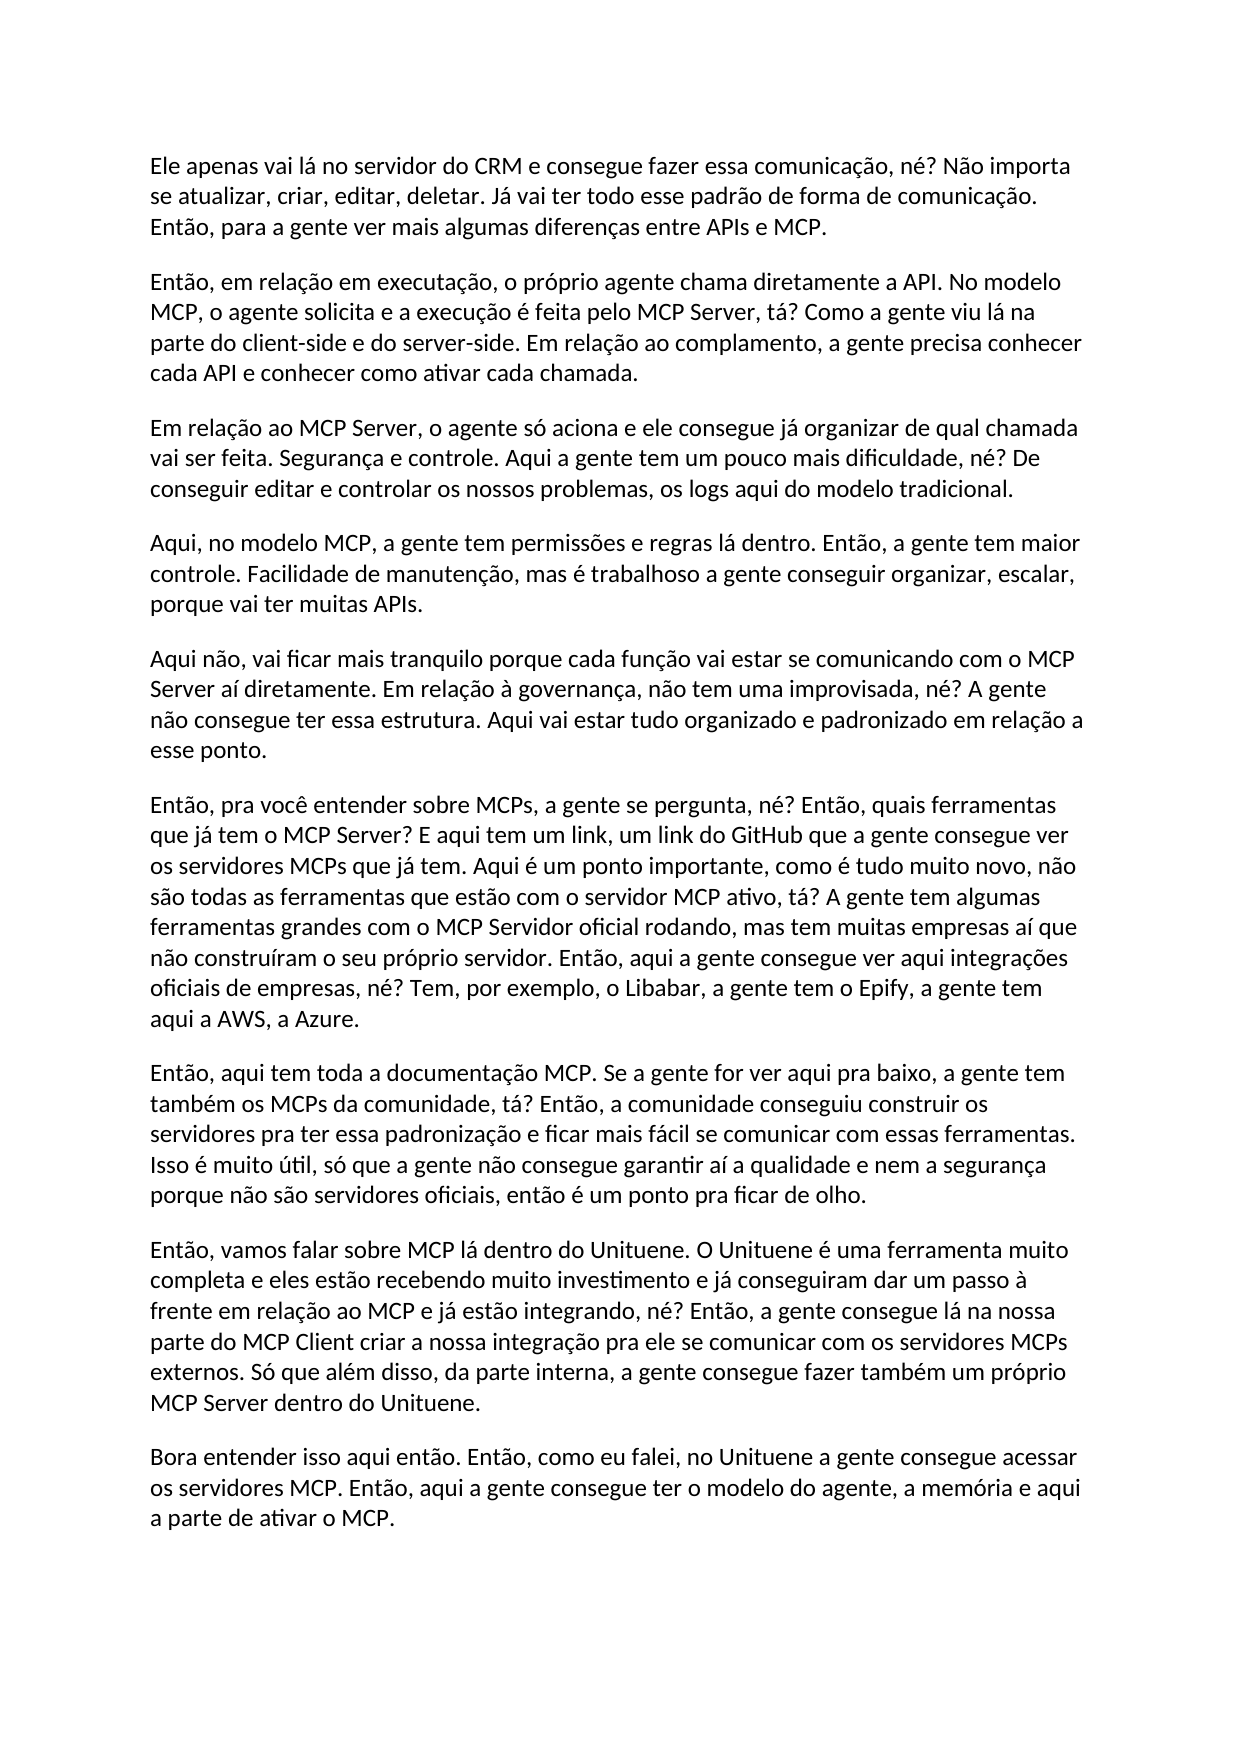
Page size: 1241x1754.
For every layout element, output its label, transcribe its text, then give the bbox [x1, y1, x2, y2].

text Em relação ao MCP Server, o agente só aciona e ele consegue já organizar de qual chamada vai ser feita. Segurança e controle. Aqui a gente tem um pouco mais dificuldade, né? De conseguir editar e controlar os nossos problemas, os logs aqui do modelo tradicional. [150, 412, 1090, 503]
text Bora entender isso aqui então. Então, como eu falei, no Unituene a gente consegue acessar os servidores MCP. Então, aqui a gente consegue ter o modelo do agente, a memória e aqui a parte de ativar o MCP. [150, 1441, 1090, 1533]
text Então, pra você entender sobre MCPs, a gente se pergunta, né? Então, quais ferramentas que já tem o MCP Server? E aqui tem um link, um link do GitHub que a gente consegue ver os servidores MCPs que já tem. Aqui é um ponto importante, como é tudo muito novo, não são todas as ferramentas que estão com o servidor MCP ativo, tá? A gente tem algumas ferramentas grandes com o MCP Servidor oficial rodando, mas tem muitas empresas aí que não construíram o seu próprio servidor. Então, aqui a gente consegue ver aqui integrações oficiais de empresas, né? Tem, por exemplo, o Libabar, a gente tem o Epify, a gente tem aqui a AWS, a Azure. [150, 789, 1090, 1033]
text Então, em relação em executação, o próprio agente chama diretamente a API. No modelo MCP, o agente solicita e a execução é feita pelo MCP Server, tá? Como a gente viu lá na parte do client-side e do server-side. Em relação ao complamento, a gente precisa conhecer cada API e conhecer como ativar cada chamada. [150, 266, 1090, 388]
text Então, aqui tem toda a documentação MCP. Se a gente for ver aqui pra baixo, a gente tem também os MCPs da comunidade, tá? Então, a comunidade conseguiu construir os servidores pra ter essa padronização e ficar mais fácil se comunicar com essas ferramentas. Isso é muito útil, só que a gente não consegue garantir aí a qualidade e nem a segurança porque não são servidores oficiais, então é um ponto pra ficar de olho. [150, 1057, 1090, 1210]
text Então, vamos falar sobre MCP lá dentro do Unituene. O Unituene é uma ferramenta muito completa e eles estão recebendo muito investimento e já conseguiram dar um passo à frente em relação ao MCP e já estão integrando, né? Então, a gente consegue lá na nossa parte do MCP Client criar a nossa integração pra ele se comunicar com os servidores MCPs externos. Só que além disso, da parte interna, a gente consegue fazer também um próprio MCP Server dentro do Unituene. [150, 1234, 1090, 1417]
text Aqui, no modelo MCP, a gente tem permissões e regras lá dentro. Então, a gente tem maior controle. Facilidade de manutenção, mas é trabalhoso a gente conseguir organizar, escalar, porque vai ter muitas APIs. [150, 527, 1090, 619]
text Aqui não, vai ficar mais tranquilo porque cada função vai estar se comunicando com o MCP Server aí diretamente. Em relação à governança, não tem uma improvisada, né? A gente não consegue ter essa estrutura. Aqui vai estar tudo organizado e padronizado em relação a esse ponto. [150, 643, 1090, 765]
text Ele apenas vai lá no servidor do CRM e consegue fazer essa comunicação, né? Não importa se atualizar, criar, editar, deletar. Já vai ter todo esse padrão de forma de comunicação. Então, para a gente ver mais algumas diferenças entre APIs e MCP. [150, 150, 1090, 242]
